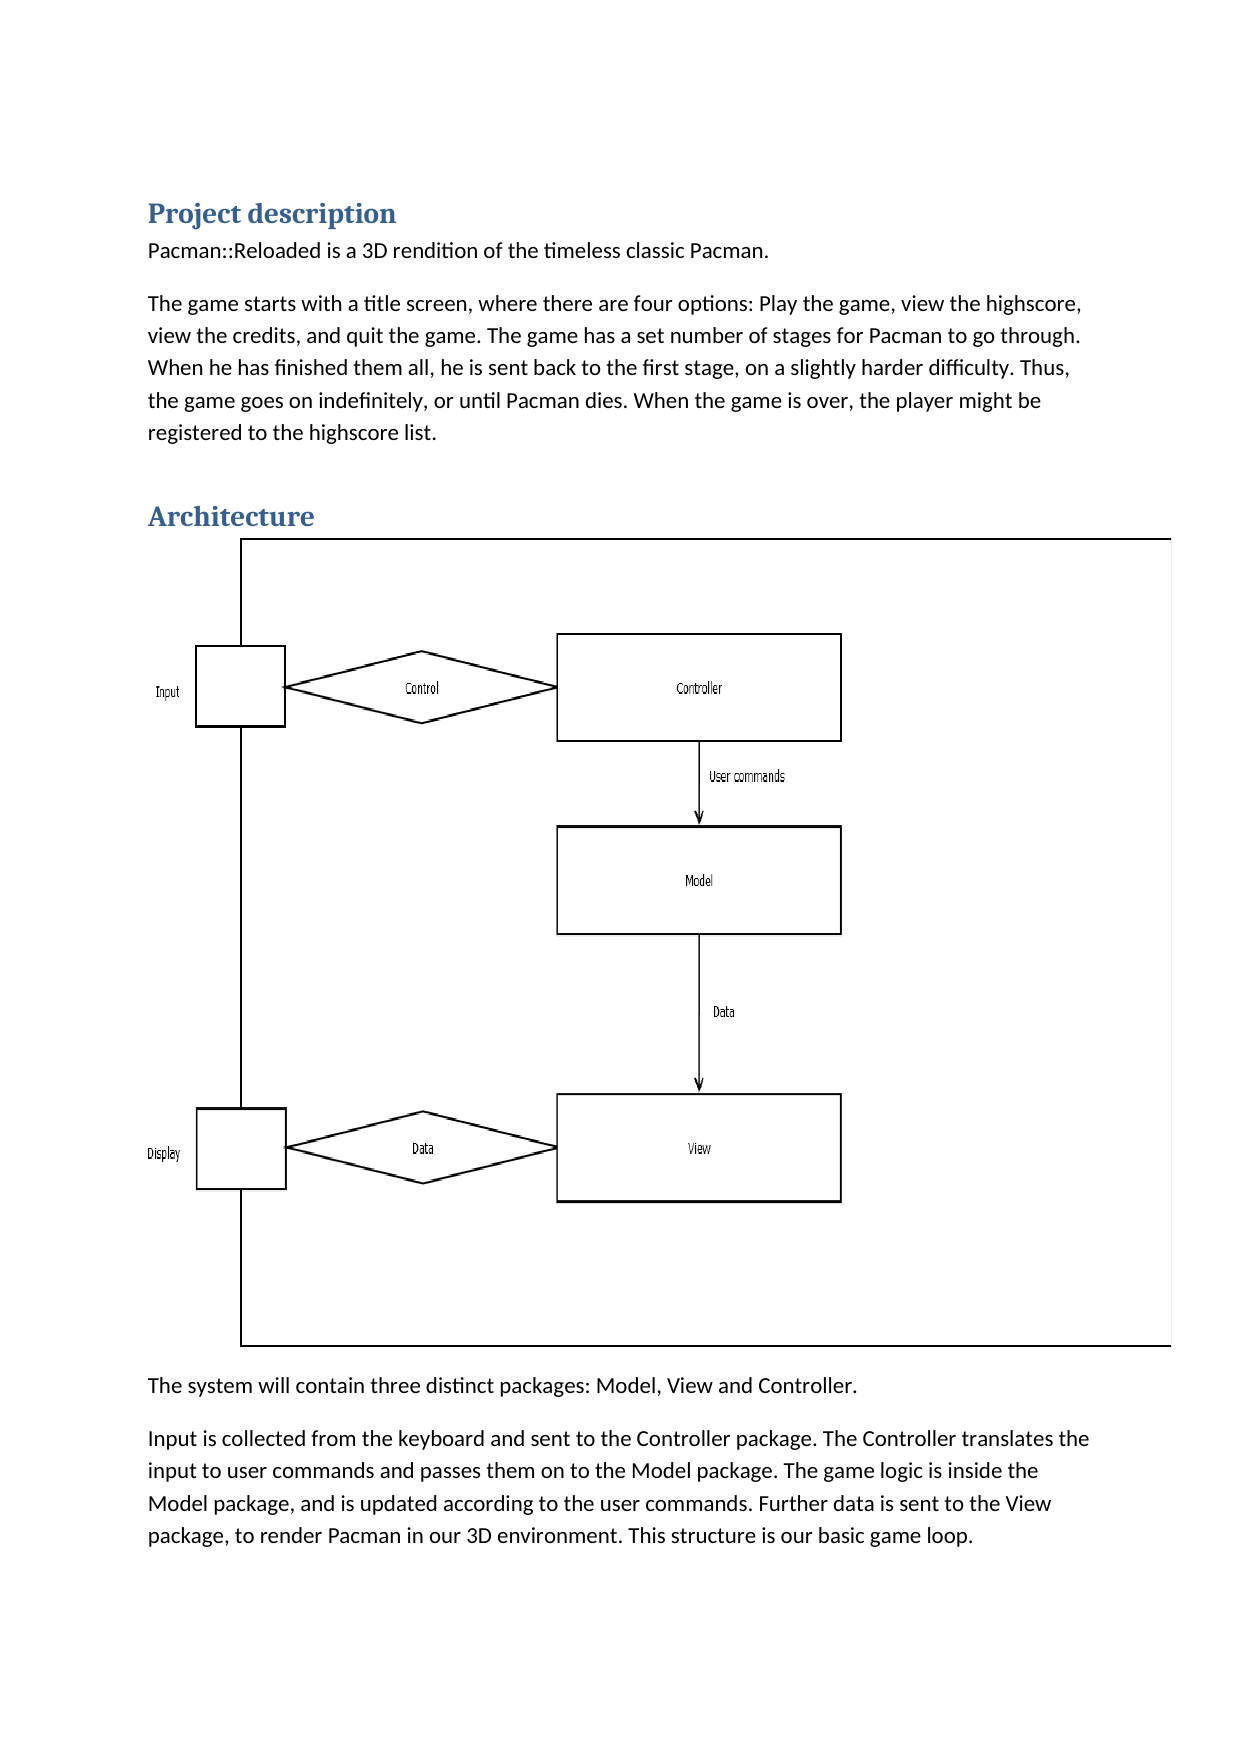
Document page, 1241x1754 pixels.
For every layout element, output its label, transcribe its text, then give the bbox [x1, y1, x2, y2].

text Input is collected from the keyboard and sent to the Controller package. The Controller translates the input to user commands and passes them on to the Model package. The game logic is inside the Model package, and is updated according to the user commands. Further data is sent to the View package, to render Pacman in our 3D environment. This structure is our basic game loop. [148, 1424, 1093, 1549]
text The game starts with a title screen, where there are four options: Play the game, view the highscore, view the credits, and quit the game. The game has a set number of stages for Pacman to go through. When he has finished them all, he is sent back to the first stage, on a slightly harder difficulty. Thus, the game goes on indefinitely, or until Pacman dies. When the game is over, the player might be registered to the highscore list. [148, 289, 1093, 446]
text Pacman::Reloaded is a 3D rendition of the timeless classic Pacman. [148, 236, 1093, 264]
text The system will contain three distinct packages: Model, View and Controller. [148, 1371, 1093, 1399]
subtitle Project description [148, 198, 1093, 231]
picture [147, 538, 1172, 1347]
subtitle Architecture [148, 500, 1093, 534]
